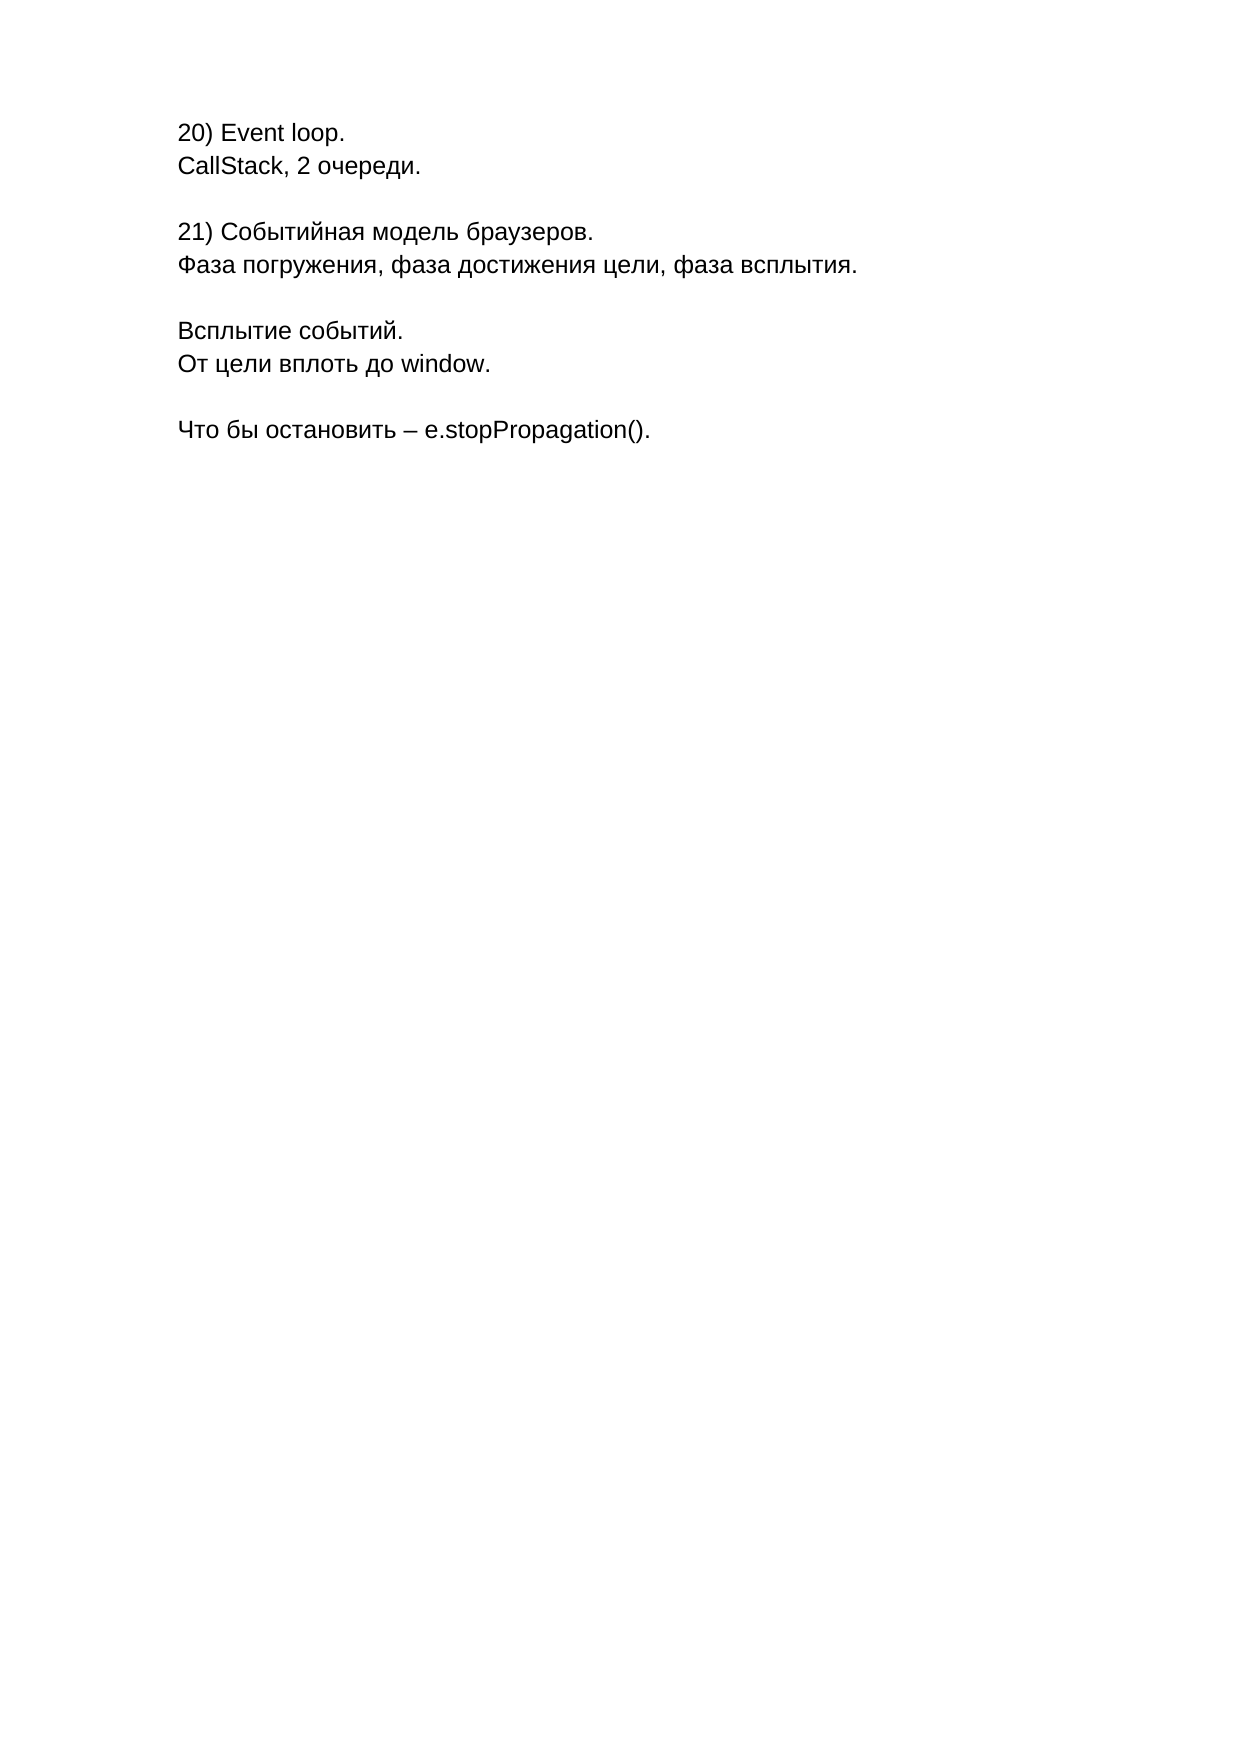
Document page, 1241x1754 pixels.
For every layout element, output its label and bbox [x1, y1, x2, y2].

text [177, 118, 1152, 444]
